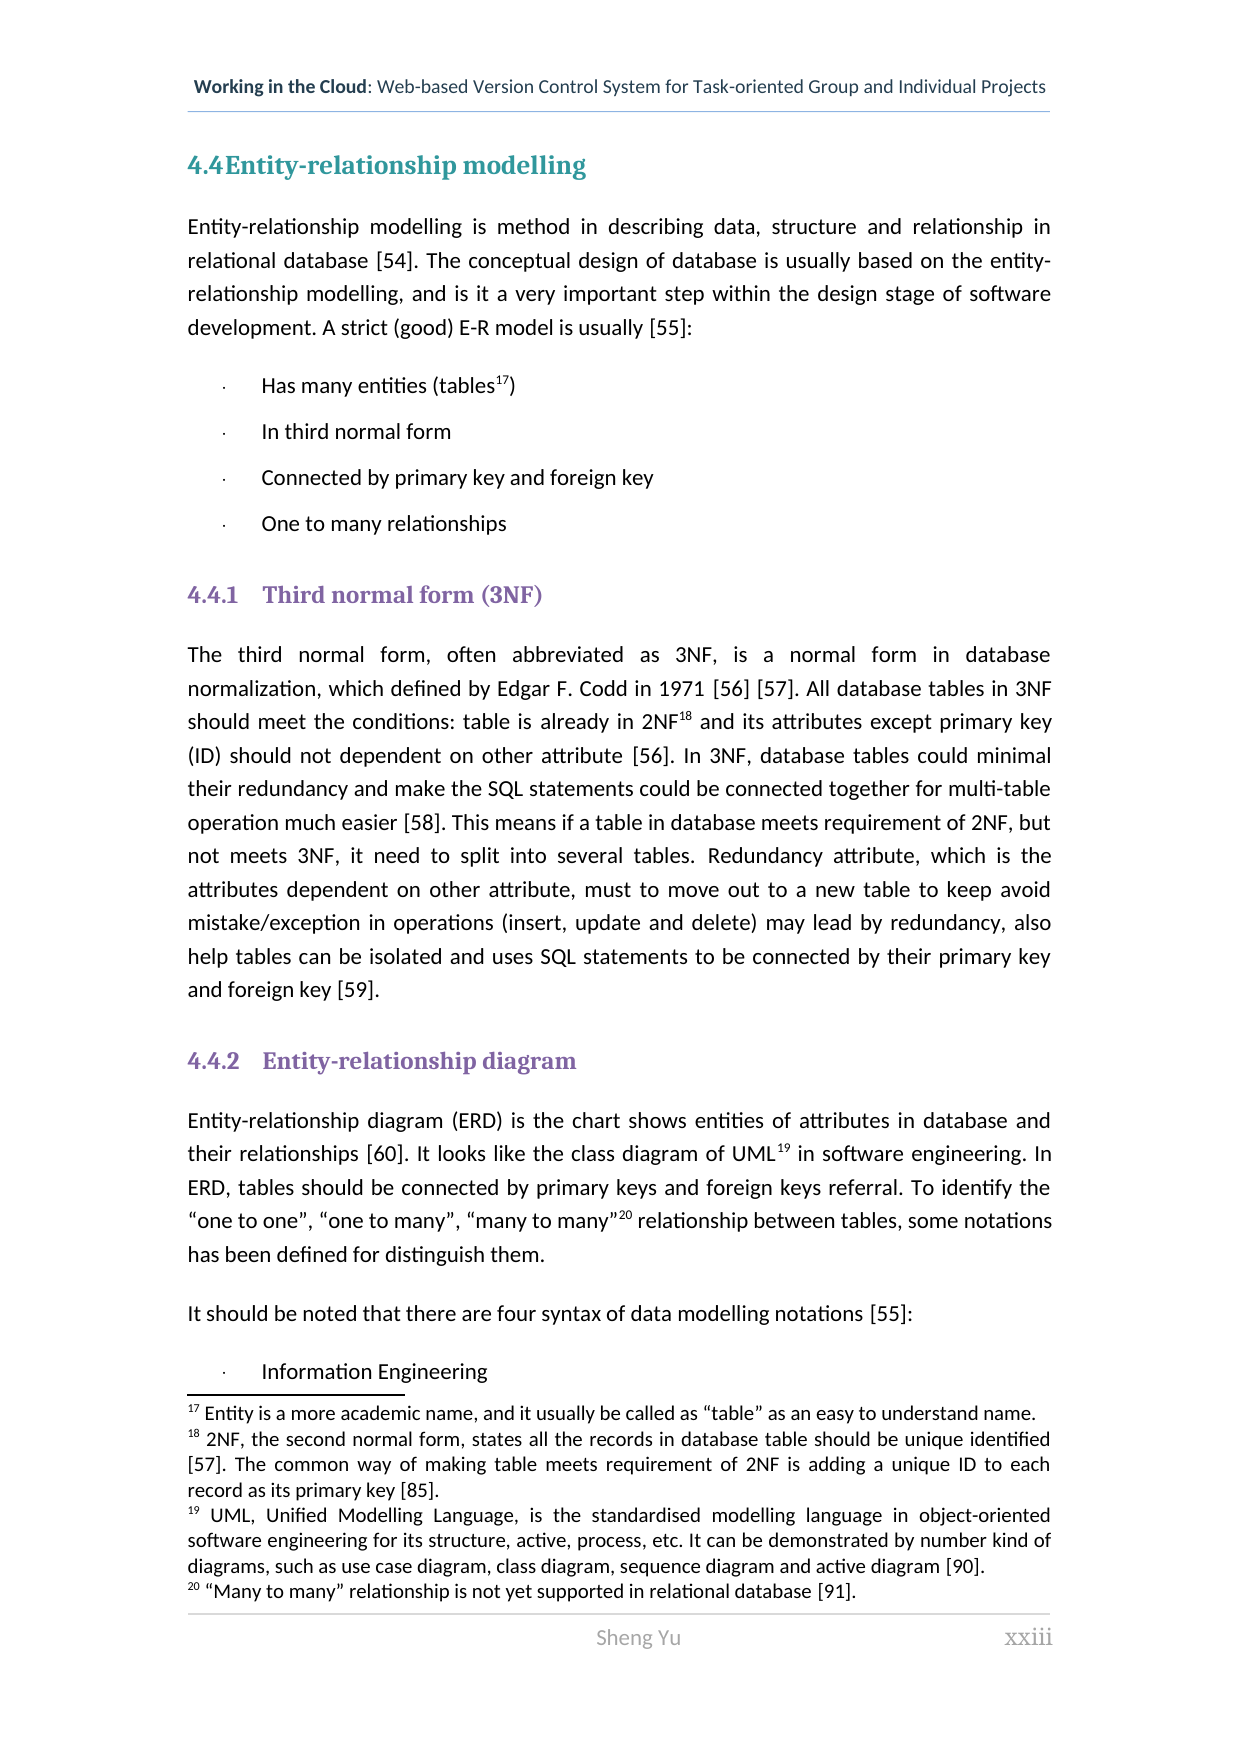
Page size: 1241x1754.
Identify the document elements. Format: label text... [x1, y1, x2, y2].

list Has many entities (tables) [224, 371, 1053, 399]
text Entity-relationship diagram (ERD) is the chart shows entities of attributes in database and their relationships. It looks like the class diagram of UML in software engineering. In ERD, tables should be connected by primary keys and foreign keys referral. To identify the “one to one”, “one to many”, “many to many” relationship between tables, some notations has been defined for distinguish them. [187, 1106, 1053, 1268]
list In third normal form [224, 417, 1053, 446]
text The third normal form, often abbreviated as 3NF, is a normal form in database normalization, which defined by Edgar F. Codd in 1971. All database tables in 3NF should meet the conditions: table is already in 2NF and its attributes except primary key (ID) should not dependent on other attribute. In 3NF, database tables could minimal their redundancy and make the SQL statements could be connected together for multi-table operation much easier. This means if a table in database meets requirement of 2NF, but not meets 3NF, it need to split into several tables. Redundancy attribute, which is the attributes dependent on other attribute, must to move out to a new table to keep avoid mistake/exception in operations (insert, update and delete) may lead by redundancy, also help tables can be isolated and uses SQL statements to be connected by their primary key and foreign key. [187, 640, 1053, 1003]
list One to many relationships [224, 509, 1053, 538]
text Entity-relationship modelling is method in describing data, structure and relationship in relational database. The conceptual design of database is usually based on the entity-relationship modelling, and is it a very important step within the design stage of software development. A strict (good) E-R model is usually: [187, 212, 1053, 341]
subtitle Entity-relationship diagram [187, 1047, 1053, 1075]
list Connected by primary key and foreign key [224, 463, 1053, 492]
text It should be noted that there are four syntax of data modelling notations: [187, 1299, 1053, 1327]
subtitle Third normal form (3NF) [187, 581, 1053, 609]
subtitle Entity-relationship modelling [187, 150, 1053, 181]
list Information Engineering [224, 1357, 1053, 1385]
